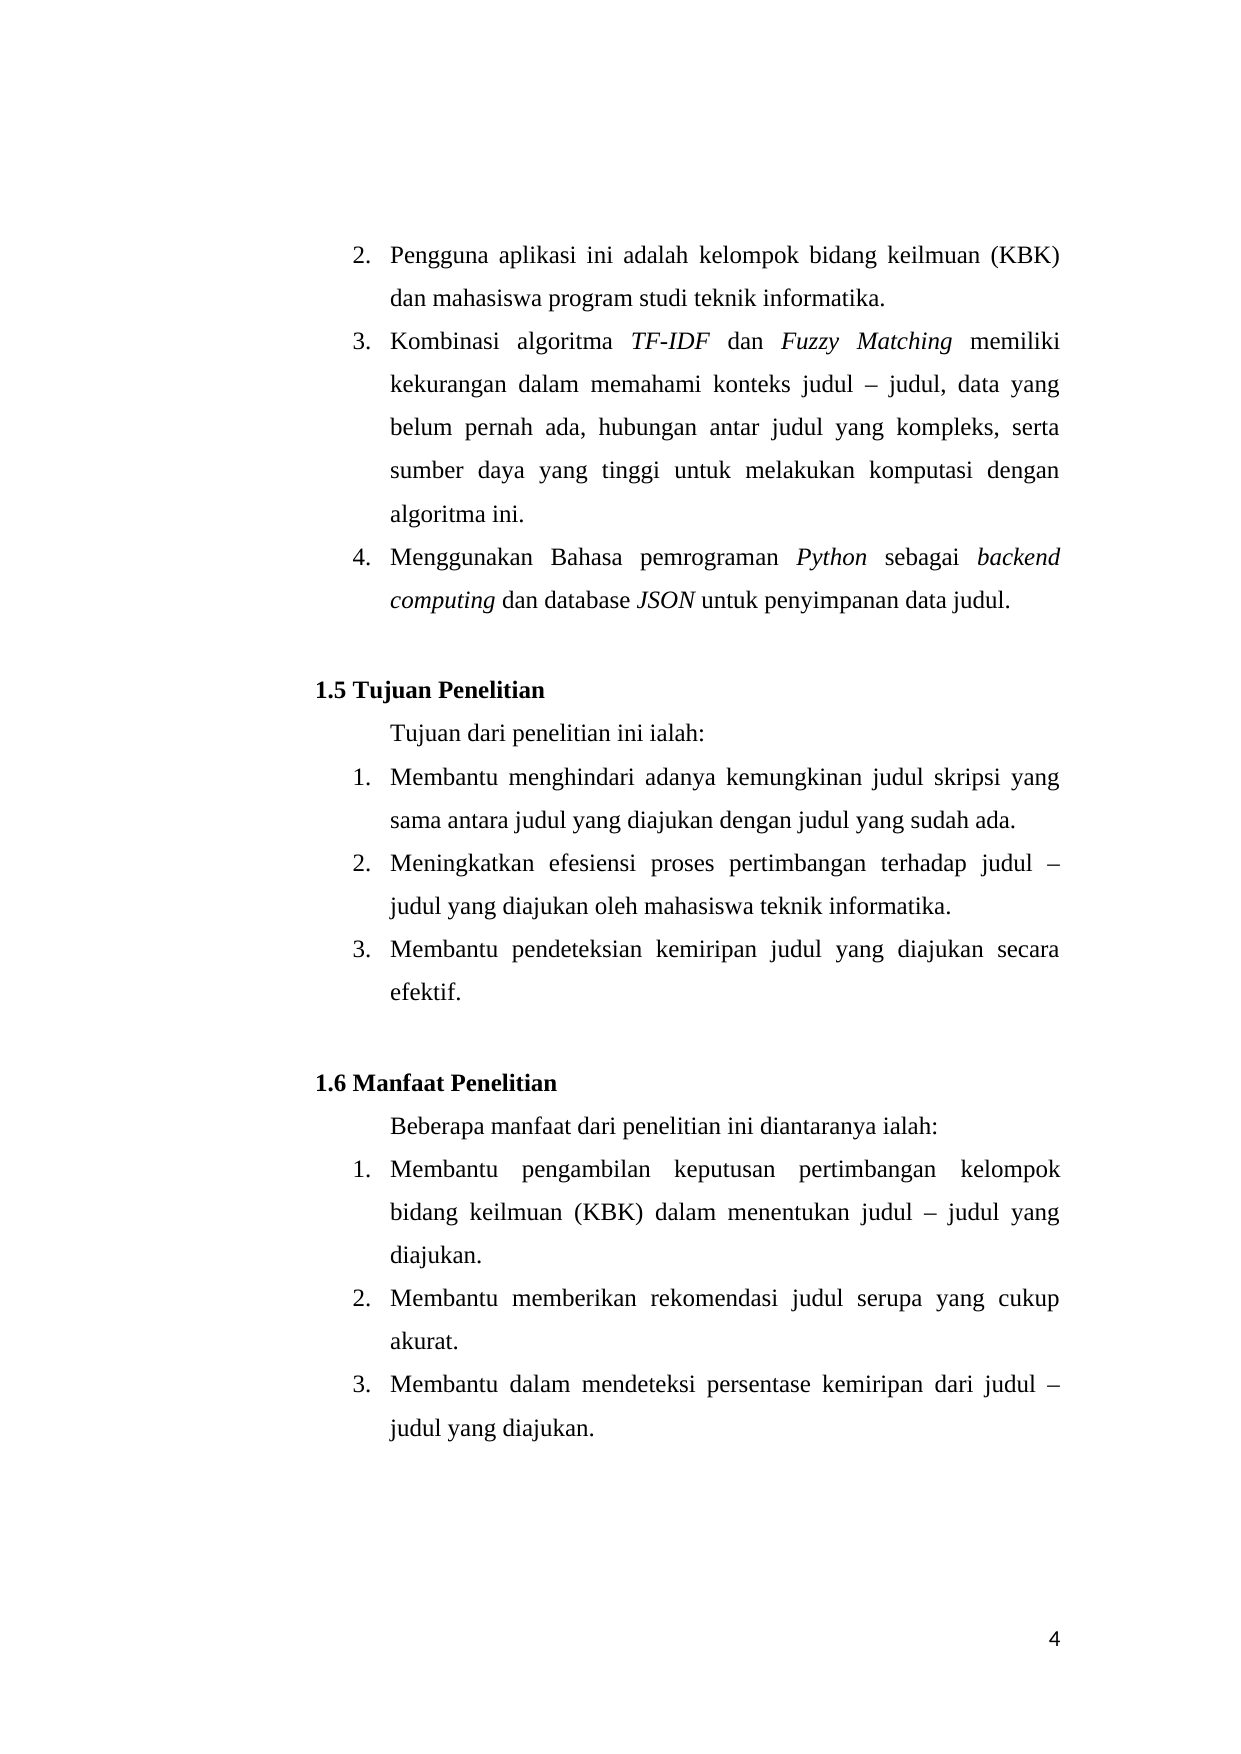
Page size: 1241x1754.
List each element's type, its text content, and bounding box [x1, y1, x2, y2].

text Tujuan dari penelitian ini ialah: [315, 718, 1060, 747]
list Membantu menghindari adanya kemungkinan judul skripsi yang sama antara judul yang diajukan dengan judul yang sudah ada. [352, 762, 1060, 833]
subtitle 1.5 Tujuan Penelitian [315, 675, 1060, 704]
list Membantu dalam mendeteksi persentase kemiripan dari judul – judul yang diajukan. [352, 1369, 1060, 1441]
subtitle 1.6 Manfaat Penelitian [315, 1068, 1060, 1096]
list Pengguna aplikasi ini adalah kelompok bidang keilmuan (KBK) dan mahasiswa program studi teknik informatika. [352, 240, 1060, 312]
list Menggunakan Bahasa pemrograman Python sebagai backend computing dan database JSON untuk penyimpanan data judul. [352, 542, 1060, 614]
list Membantu pengambilan keputusan pertimbangan kelompok bidang keilmuan (KBK) dalam menentukan judul – judul yang diajukan. [352, 1154, 1060, 1269]
text Beberapa manfaat dari penelitian ini diantaranya ialah: [277, 1111, 1060, 1139]
list Membantu pendeteksian kemiripan judul yang diajukan secara efektif. [352, 934, 1060, 1006]
list Membantu memberikan rekomendasi judul serupa yang cukup akurat. [352, 1283, 1060, 1355]
list Meningkatkan efesiensi proses pertimbangan terhadap judul – judul yang diajukan oleh mahasiswa teknik informatika. [352, 848, 1060, 920]
